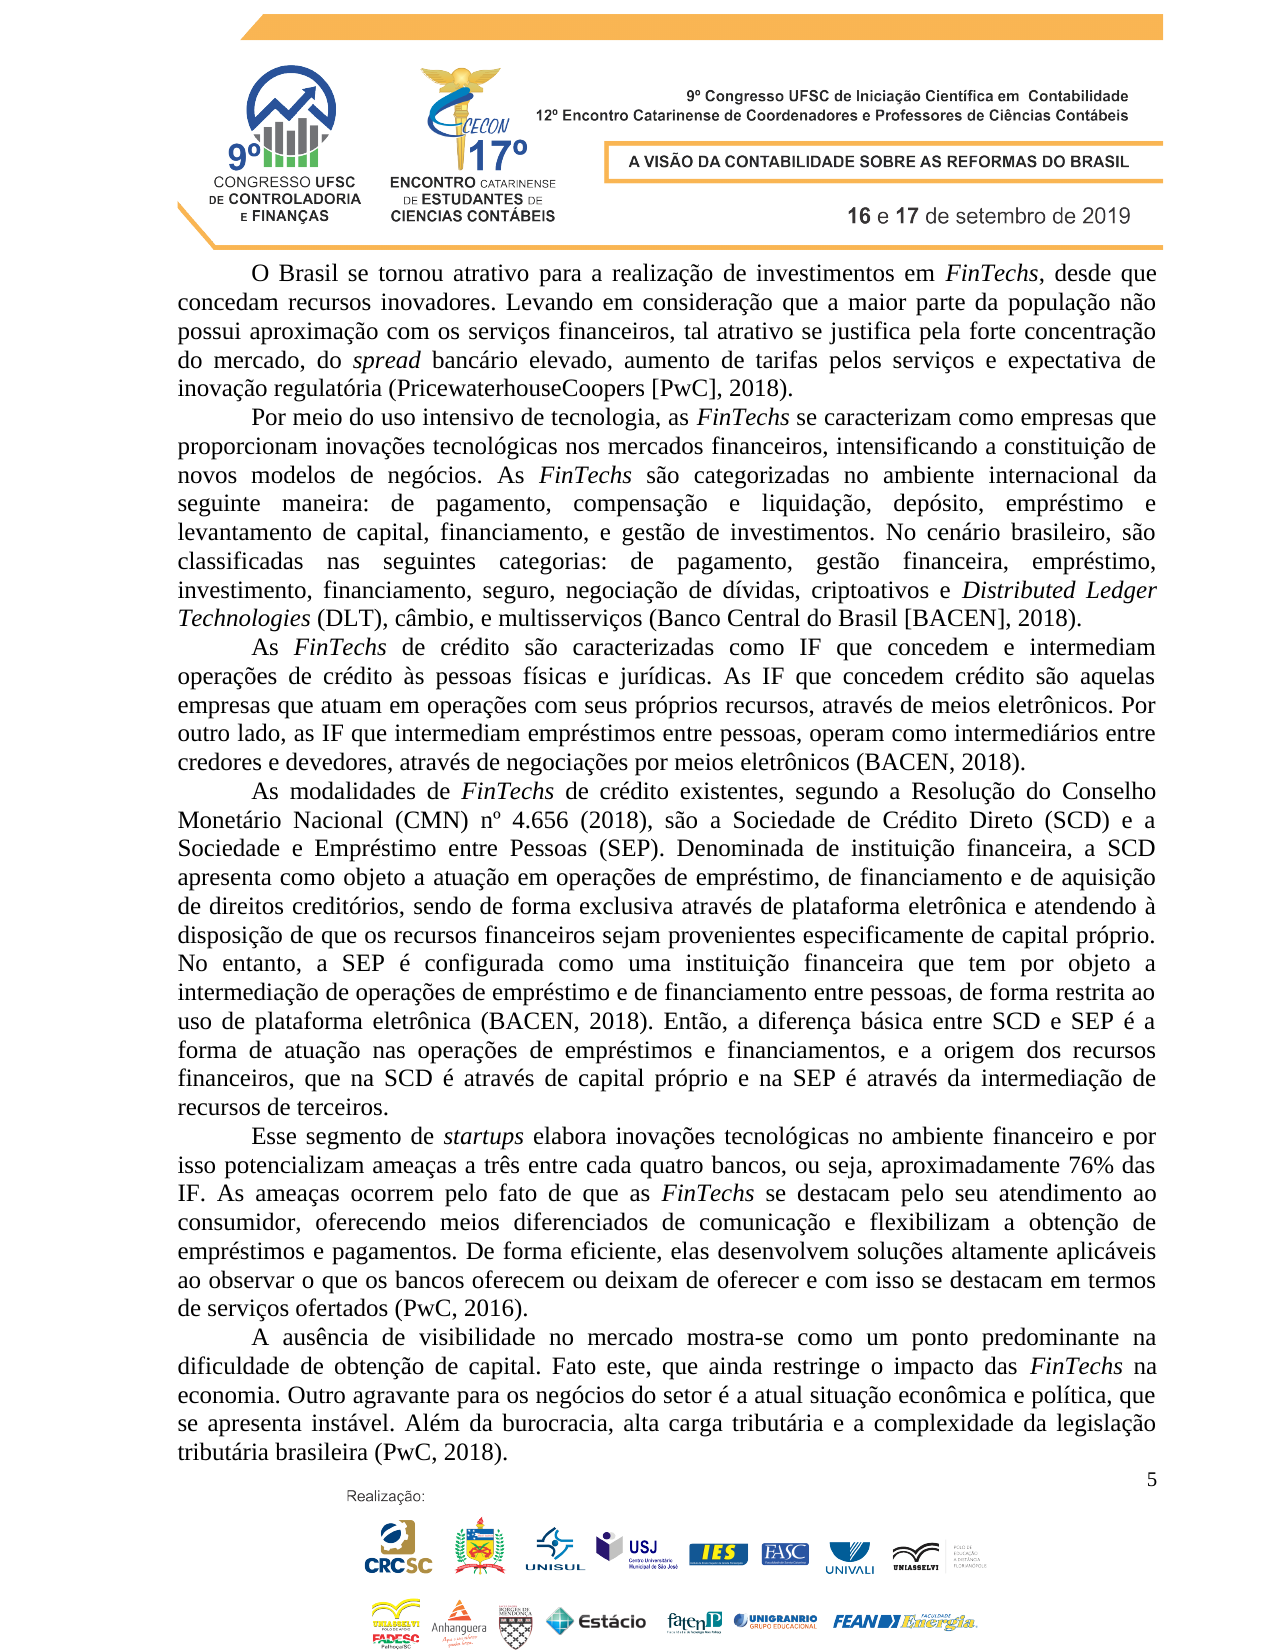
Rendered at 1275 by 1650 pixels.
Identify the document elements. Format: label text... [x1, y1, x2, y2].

picture [347, 1490, 987, 1650]
text A ausência de visibilidade no mercado mostra-se como um ponto predominante na dificuldade de obtenção de capital. Fato este, que ainda restringe o impacto das FinTechs na economia. Outro agravante para os negócios do setor é a atual situação econômica e política, que se apresenta instável. Além da burocracia, alta carga tributária e a complexidade da legislação tributária brasileira (PwC, 2018). [177, 1322, 1157, 1466]
picture [177, 14, 1164, 259]
text O Brasil se tornou atrativo para a realização de investimentos em FinTechs, desde que concedam recursos inovadores. Levando em consideração que a maior parte da população não possui aproximação com os serviços financeiros, tal atrativo se justifica pela forte concentração do mercado, do spread bancário elevado, aumento de tarifas pelos serviços e expectativa de inovação regulatória (PricewaterhouseCoopers [PwC], 2018). [177, 259, 1157, 402]
text Esse segmento de startups elabora inovações tecnológicas no ambiente financeiro e por isso potencializam ameaças a três entre cada quatro bancos, ou seja, aproximadamente 76% das IF. As ameaças ocorrem pelo fato de que as FinTechs se destacam pelo seu atendimento ao consumidor, oferecendo meios diferenciados de comunicação e flexibilizam a obtenção de empréstimos e pagamentos. De forma eficiente, elas desenvolvem soluções altamente aplicáveis ao observar o que os bancos oferecem ou deixam de oferecer e com isso se destacam em termos de serviços ofertados (PwC, 2016). [177, 1121, 1157, 1322]
text As FinTechs de crédito são caracterizadas como IF que concedem e intermediam operações de crédito às pessoas físicas e jurídicas. As IF que concedem crédito são aquelas empresas que atuam em operações com seus próprios recursos, através de meios eletrônicos. Por outro lado, as IF que intermediam empréstimos entre pessoas, operam como intermediários entre credores e devedores, através de negociações por meios eletrônicos (BACEN, 2018). [177, 632, 1157, 776]
text Por meio do uso intensivo de tecnologia, as FinTechs se caracterizam como empresas que proporcionam inovações tecnológicas nos mercados financeiros, intensificando a constituição de novos modelos de negócios. As FinTechs são categorizadas no ambiente internacional da seguinte maneira: de pagamento, compensação e liquidação, depósito, empréstimo e levantamento de capital, financiamento, e gestão de investimentos. No cenário brasileiro, são classificadas nas seguintes categorias: de pagamento, gestão financeira, empréstimo, investimento, financiamento, seguro, negociação de dívidas, criptoativos e Distributed Ledger Technologies (DLT), câmbio, e multisserviços (Banco Central do Brasil [BACEN], 2018). [177, 402, 1157, 632]
text As modalidades de FinTechs de crédito existentes, segundo a Resolução do Conselho Monetário Nacional (CMN) nº 4.656 (2018), são a Sociedade de Crédito Direto (SCD) e a Sociedade e Empréstimo entre Pessoas (SEP). Denominada de instituição financeira, a SCD apresenta como objeto a atuação em operações de empréstimo, de financiamento e de aquisição de direitos creditórios, sendo de forma exclusiva através de plataforma eletrônica e atendendo à disposição de que os recursos financeiros sejam provenientes especificamente de capital próprio. No entanto, a SEP é configurada como uma instituição financeira que tem por objeto a intermediação de operações de empréstimo e de financiamento entre pessoas, de forma restrita ao uso de plataforma eletrônica (BACEN, 2018). Então, a diferença básica entre SCD e SEP é a forma de atuação nas operações de empréstimos e financiamentos, e a origem dos recursos financeiros, que na SCD é através de capital próprio e na SEP é através da intermediação de recursos de terceiros. [177, 776, 1157, 1121]
